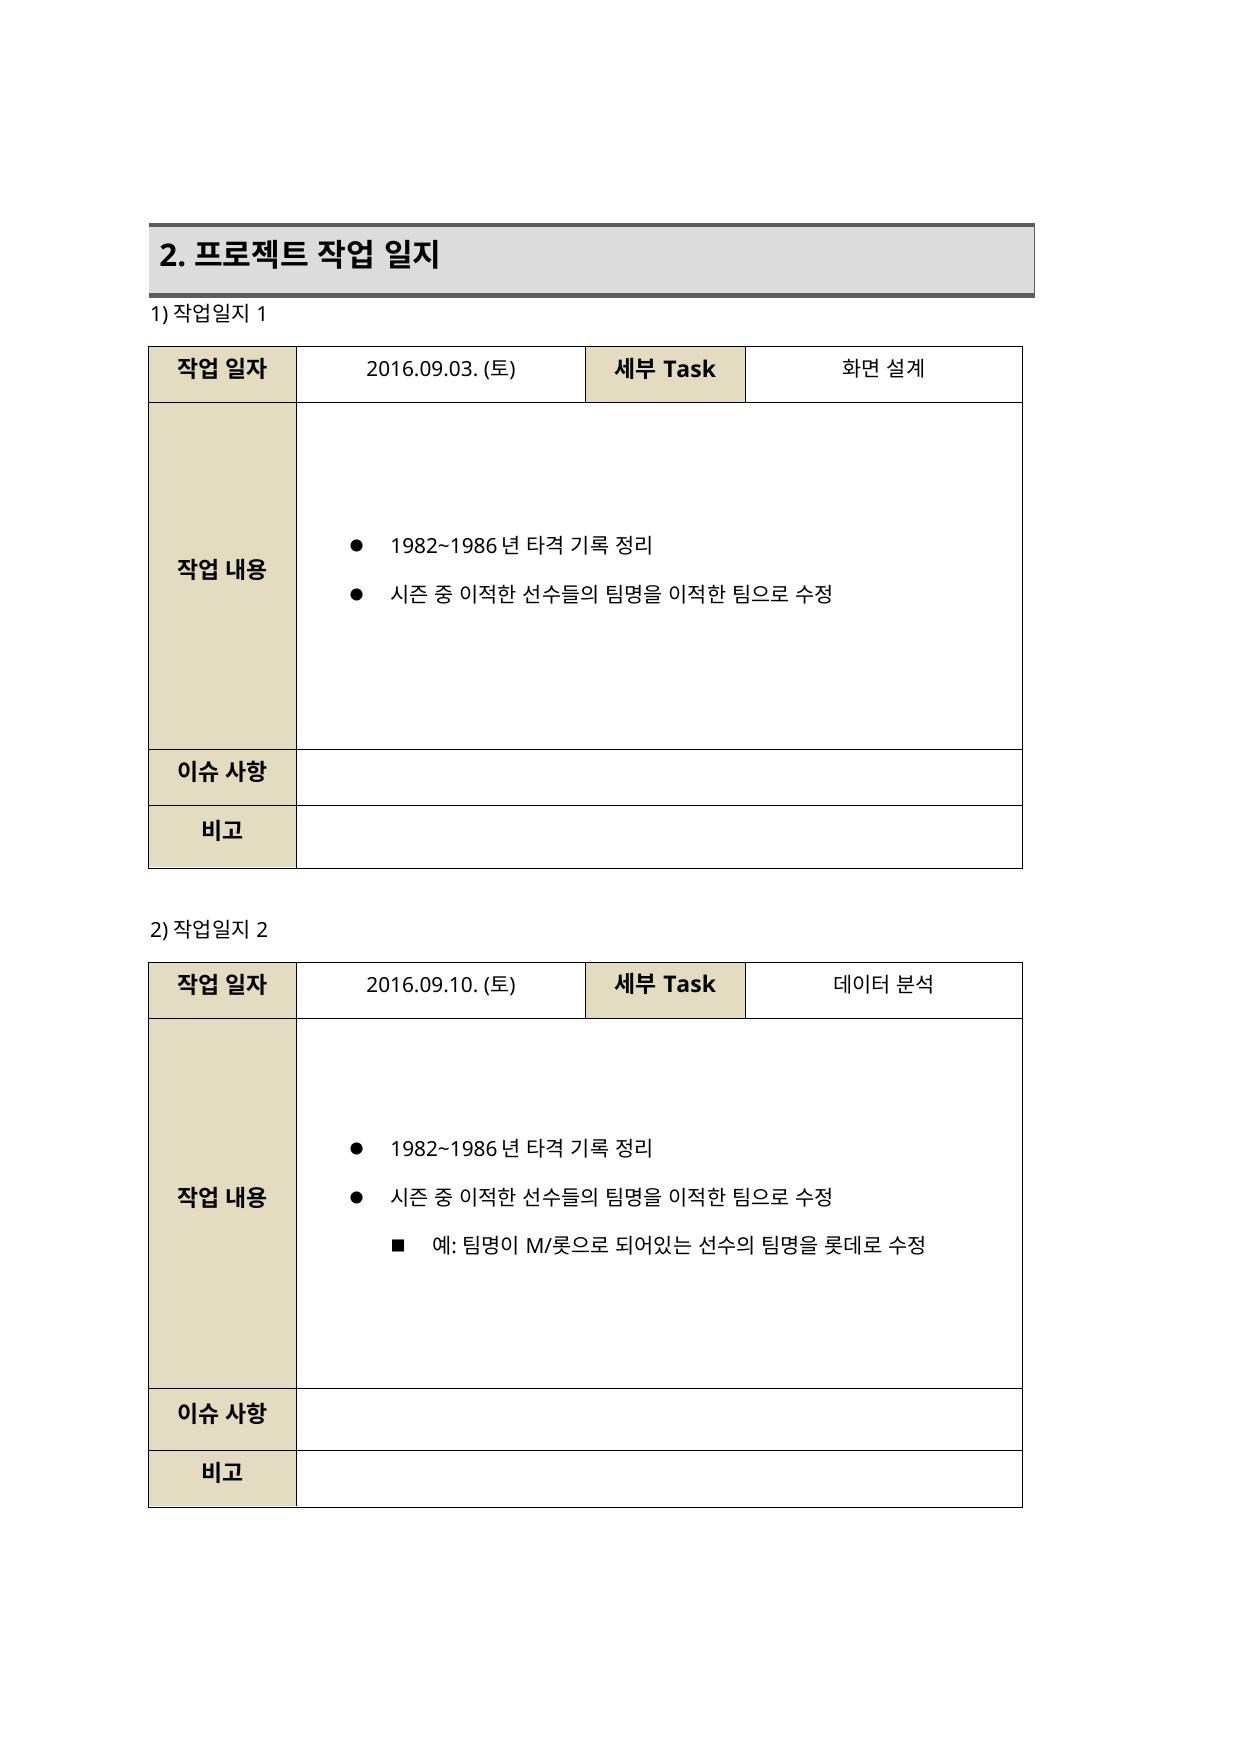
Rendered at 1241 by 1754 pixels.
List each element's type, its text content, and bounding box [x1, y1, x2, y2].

table_header 2. 프로젝트 작업 일지 [149, 227, 1034, 293]
table_cell [297, 1451, 1022, 1506]
table_cell [297, 1389, 1022, 1450]
table_cell 작업 내용 [149, 1019, 296, 1388]
table_header 작업 일자 [149, 347, 296, 402]
text 2) 작업일지 2 [150, 913, 1090, 944]
table_header 세부 Task [586, 347, 745, 402]
table_cell [297, 806, 1022, 867]
table_header 화면 설계 [746, 347, 1022, 402]
table_header 2016.09.10. (토) [297, 963, 585, 1018]
text 1) 작업일지 1 [150, 297, 1090, 328]
table_header 데이터 분석 [746, 963, 1022, 1018]
table_header 2016.09.03. (토) [297, 347, 585, 402]
table_header 작업 일자 [149, 963, 296, 1018]
table_cell 작업 내용 [149, 403, 296, 749]
table_cell 이슈 사항 [149, 1389, 296, 1450]
table_cell 1982~1986년 타격 기록 정리 시즌 중 이적한 선수들의 팀명을 이적한 팀으로 수정 예: 팀명이 M/롯으로 되어있는 선수의 팀명을 롯데로 수정 [297, 1019, 1022, 1388]
table_cell [297, 750, 1022, 805]
table_cell 비고 [149, 1451, 296, 1506]
table_cell 이슈 사항 [149, 750, 296, 805]
table_cell 1982~1986년 타격 기록 정리 시즌 중 이적한 선수들의 팀명을 이적한 팀으로 수정 [297, 403, 1022, 749]
table_header 세부 Task [586, 963, 745, 1018]
table_cell 비고 [149, 806, 296, 867]
